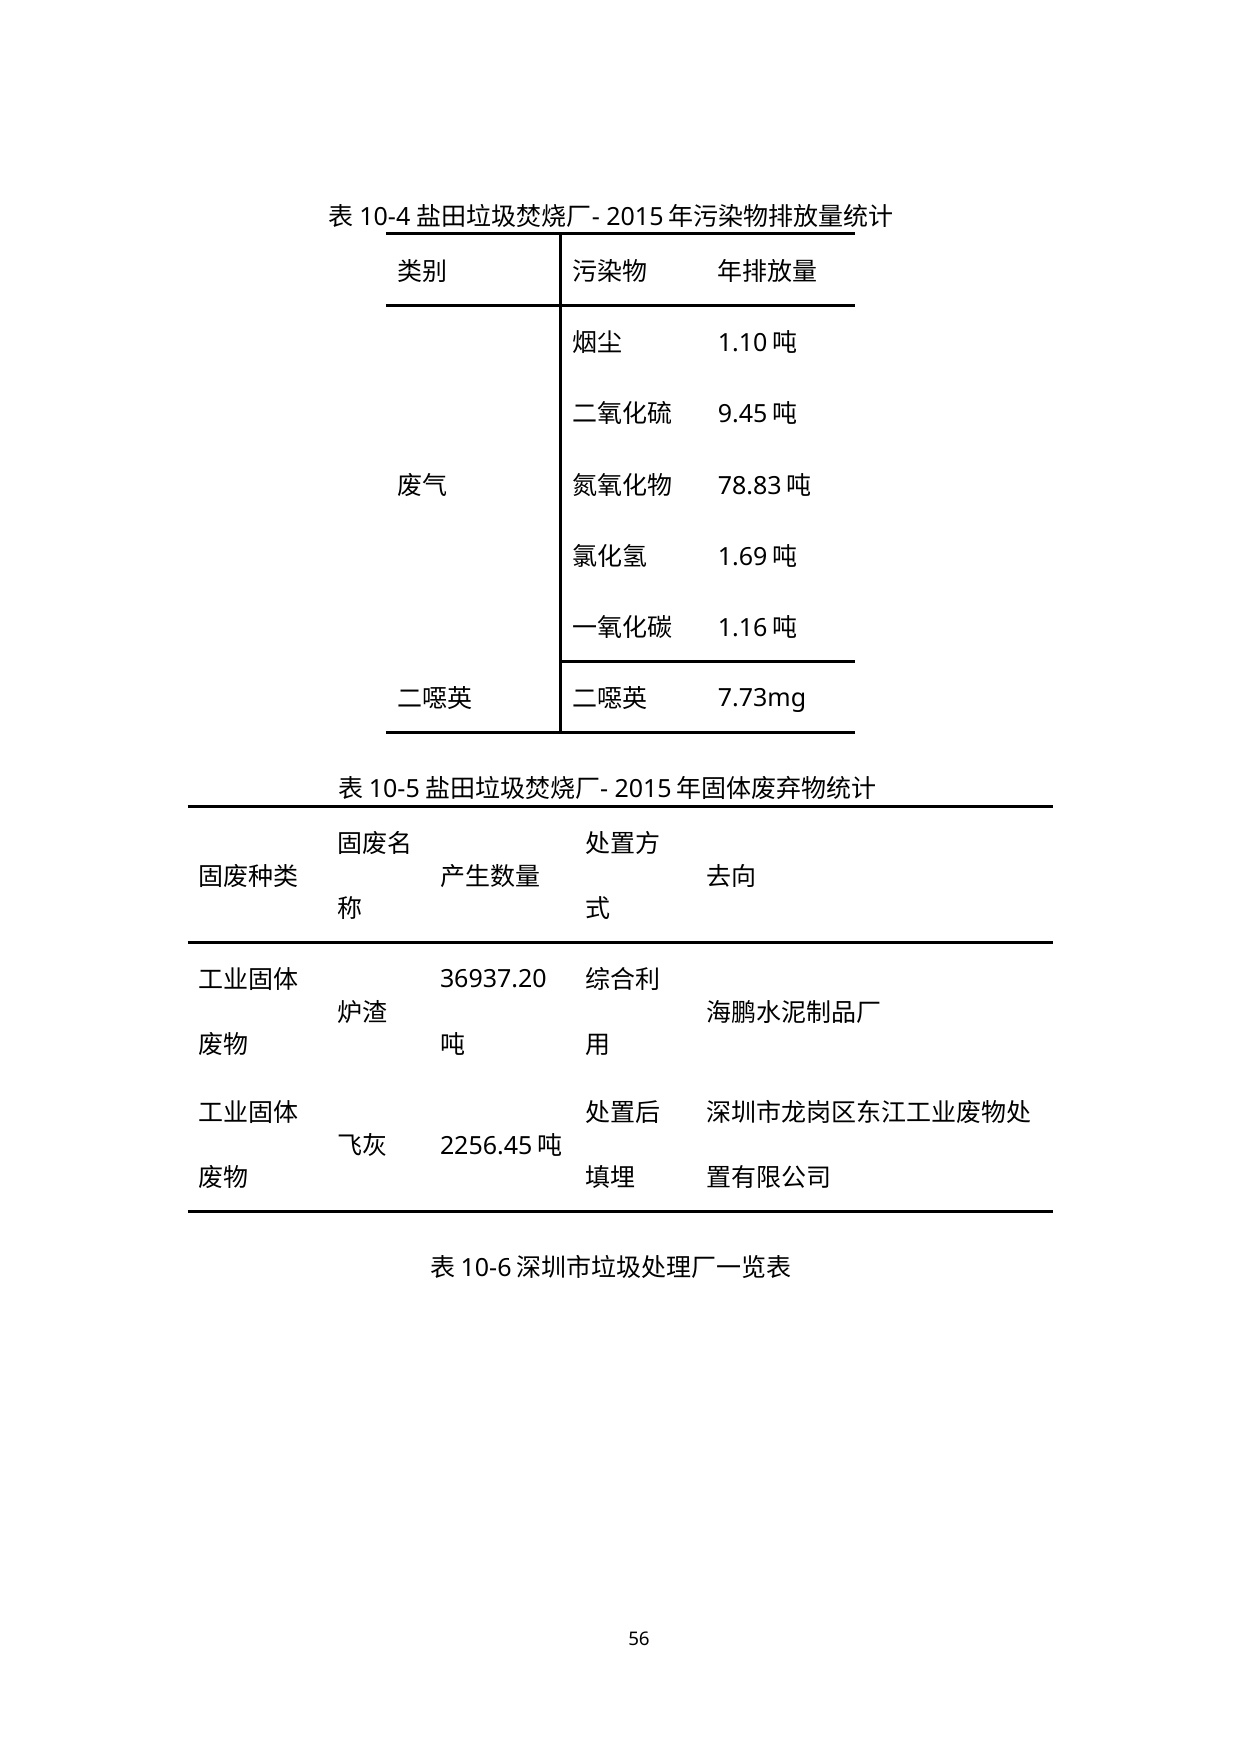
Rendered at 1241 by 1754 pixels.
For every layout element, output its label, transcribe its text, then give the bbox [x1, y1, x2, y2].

table_cell 7.73mg [706, 663, 854, 731]
table_header 产生数量 [429, 808, 574, 941]
table_cell 一氧化碳 [562, 589, 706, 660]
table_cell 废气 [386, 307, 559, 660]
table_cell 综合利用 [574, 944, 694, 1077]
table_cell 1.69吨 [706, 517, 854, 588]
table_cell 78.83吨 [706, 446, 854, 517]
table_header 固废名称 [326, 808, 428, 941]
table_cell 深圳市龙岗区东江工业废物处置有限公司 [695, 1077, 1053, 1210]
table_cell 1.10吨 [706, 307, 854, 375]
table_cell 36937.20吨 [429, 944, 574, 1077]
table_header 类别 [386, 235, 559, 303]
table_cell 1.16吨 [706, 589, 854, 660]
table_header 污染物 [562, 235, 706, 303]
table_header 年排放量 [706, 235, 854, 303]
table_header 固废种类 [188, 808, 326, 941]
text 表10-5盐田垃圾焚烧厂- 2015年固体废弃物统计 [187, 768, 1028, 804]
table_cell 二噁英 [562, 663, 706, 731]
table_cell 氮氧化物 [562, 446, 706, 517]
table_cell 二氧化硫 [562, 375, 706, 446]
table_cell 炉渣 [326, 944, 428, 1077]
table_cell 海鹏水泥制品厂 [695, 944, 1053, 1077]
table_cell 处置后填埋 [574, 1077, 694, 1210]
table_header 去向 [695, 808, 1053, 941]
table_cell 烟尘 [562, 307, 706, 375]
table_cell 二噁英 [386, 660, 559, 731]
table_cell 工业固体废物 [188, 944, 326, 1077]
text 表10-6深圳市垃圾处理厂一览表 [187, 1247, 1028, 1283]
table_cell 工业固体废物 [188, 1077, 326, 1210]
table_cell 氯化氢 [562, 517, 706, 588]
table_cell 2256.45吨 [429, 1077, 574, 1210]
table_cell 飞灰 [326, 1077, 428, 1210]
text 表 10-4 盐田垃圾焚烧厂- 2015年污染物排放量统计 [187, 196, 1028, 232]
table_cell 9.45吨 [706, 375, 854, 446]
table_header 处置方式 [574, 808, 694, 941]
